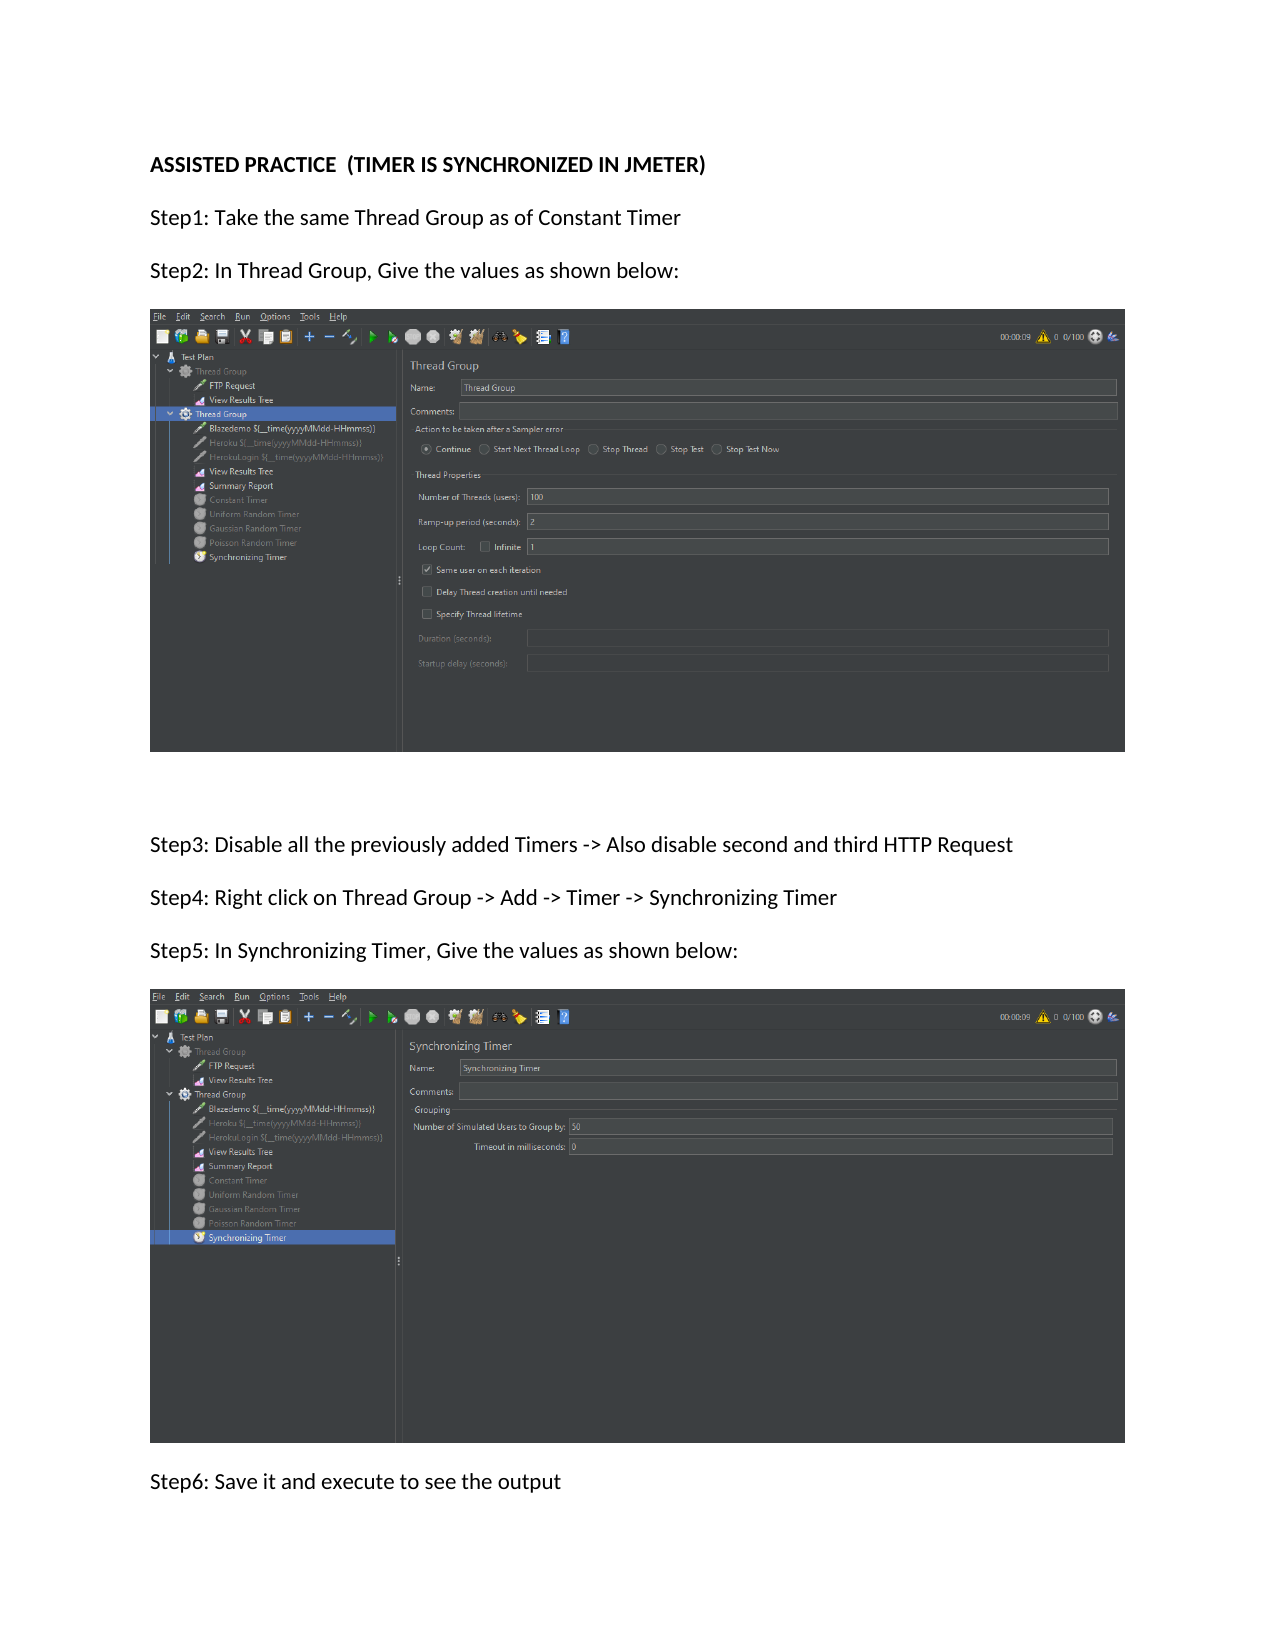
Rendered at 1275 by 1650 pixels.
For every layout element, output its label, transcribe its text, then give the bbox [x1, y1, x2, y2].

text Step6: Save it and execute to see the output [150, 1467, 1125, 1496]
text Step3: Disable all the previously added Timers -> Also disable second and third HTTP Request [150, 830, 1125, 858]
text Step1: Take the same Thread Group as of Constant Timer [150, 203, 1125, 231]
text Step2: In Thread Group, Give the values as shown below: [150, 256, 1125, 284]
text Step5: In Synchronizing Timer, Give the values as shown below: [150, 936, 1125, 964]
text ASSISTED PRACTICE (TIMER IS SYNCHRONIZED IN JMETER) [150, 150, 1125, 178]
text Step4: Right click on Thread Group -> Add -> Timer -> Synchronizing Timer [150, 883, 1125, 911]
picture [150, 309, 1125, 752]
picture [150, 989, 1125, 1443]
